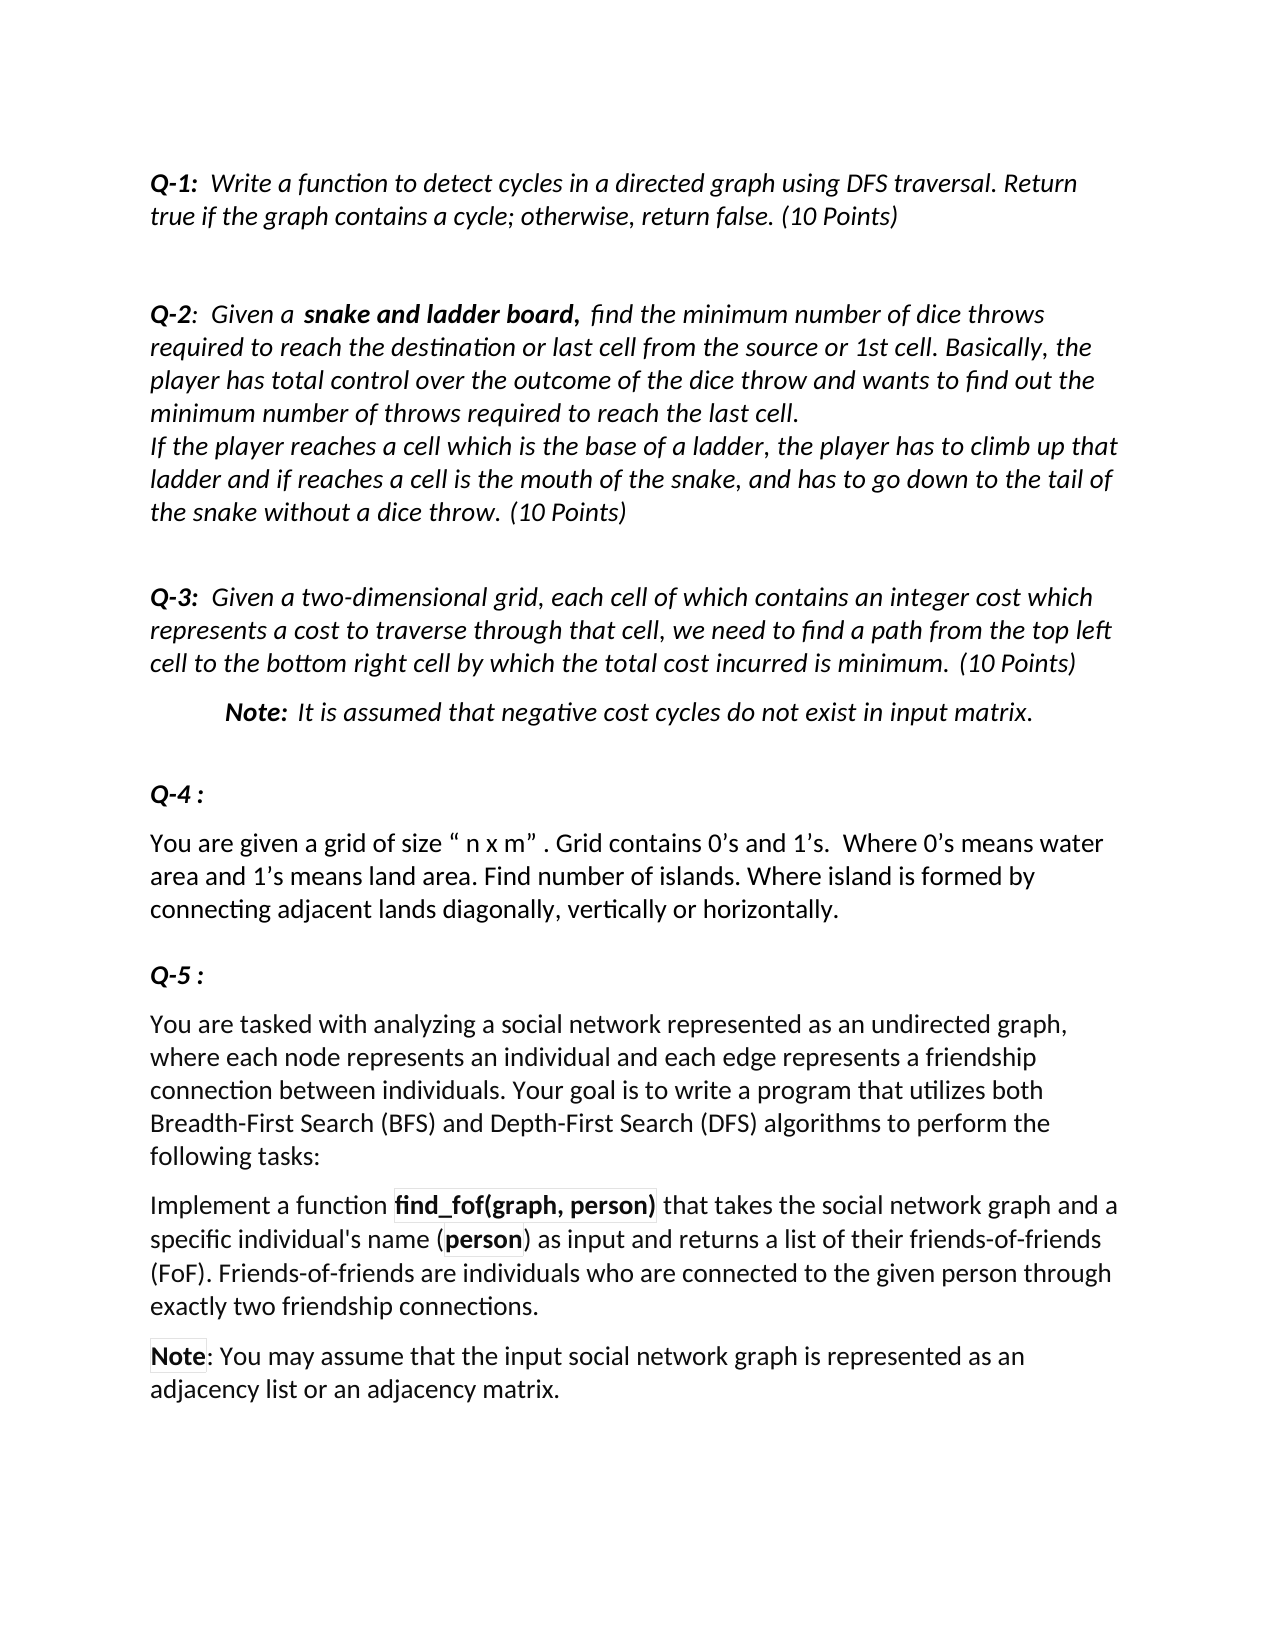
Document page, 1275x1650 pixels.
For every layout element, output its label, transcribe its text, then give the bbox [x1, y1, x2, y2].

text Q-1: Write a function to detect cycles in a directed graph using DFS traversal. Return true if the graph contains a cycle; otherwise, return false. (10 Points) [899, 166, 1125, 232]
text You are given a grid of size “ n x m” . Grid contains 0’s and 1’s. Where 0’s means water area and 1’s means land area. Find number of islands. Where island is formed by connecting adjacent lands diagonally, vertically or horizontally. Q-5 : [150, 826, 1125, 991]
text Q-3: Given a two-dimensional grid, each cell of which contains an integer cost which represents a cost to traverse through that cell, we need to find a path from the top left cell to the bottom right cell by which the total cost incurred is minimum. (10 Points) [150, 580, 1125, 679]
list Note: It is assumed that negative cost cycles do not exist in input matrix. [225, 695, 1125, 728]
text Q-4 : [150, 777, 1125, 810]
text Note: You may assume that the input social network graph is represented as an adjacency list or an adjacency matrix. [150, 1338, 1125, 1405]
text Implement a function find_fof(graph, person) that takes the social network graph and a specific individual's name (person) as input and returns a list of their friends-of-friends (FoF). Friends-of-friends are individuals who are connected to the given person through exactly two friendship connections. [540, 1188, 1125, 1322]
text You are tasked with analyzing a social network represented as an undirected graph, where each node represents an individual and each edge represents a friendship connection between individuals. Your goal is to write a program that utilizes both Breadth-First Search (BFS) and Depth-First Search (DFS) algorithms to perform the following tasks: [321, 1007, 1125, 1172]
text Q-2: Given a snake and ladder board, find the minimum number of dice throws required to reach the destination or last cell from the source or 1st cell. Basically, the player has total control over the outcome of the dice throw and wants to find out the minimum number of throws required to reach the last cell. If the player reaches a cell which is the base of a ladder, the player has to climb up that ladder and if reaches a cell is the mouth of the snake, and has to go down to the tail of the snake without a dice throw. (10 Points) [627, 297, 1125, 528]
